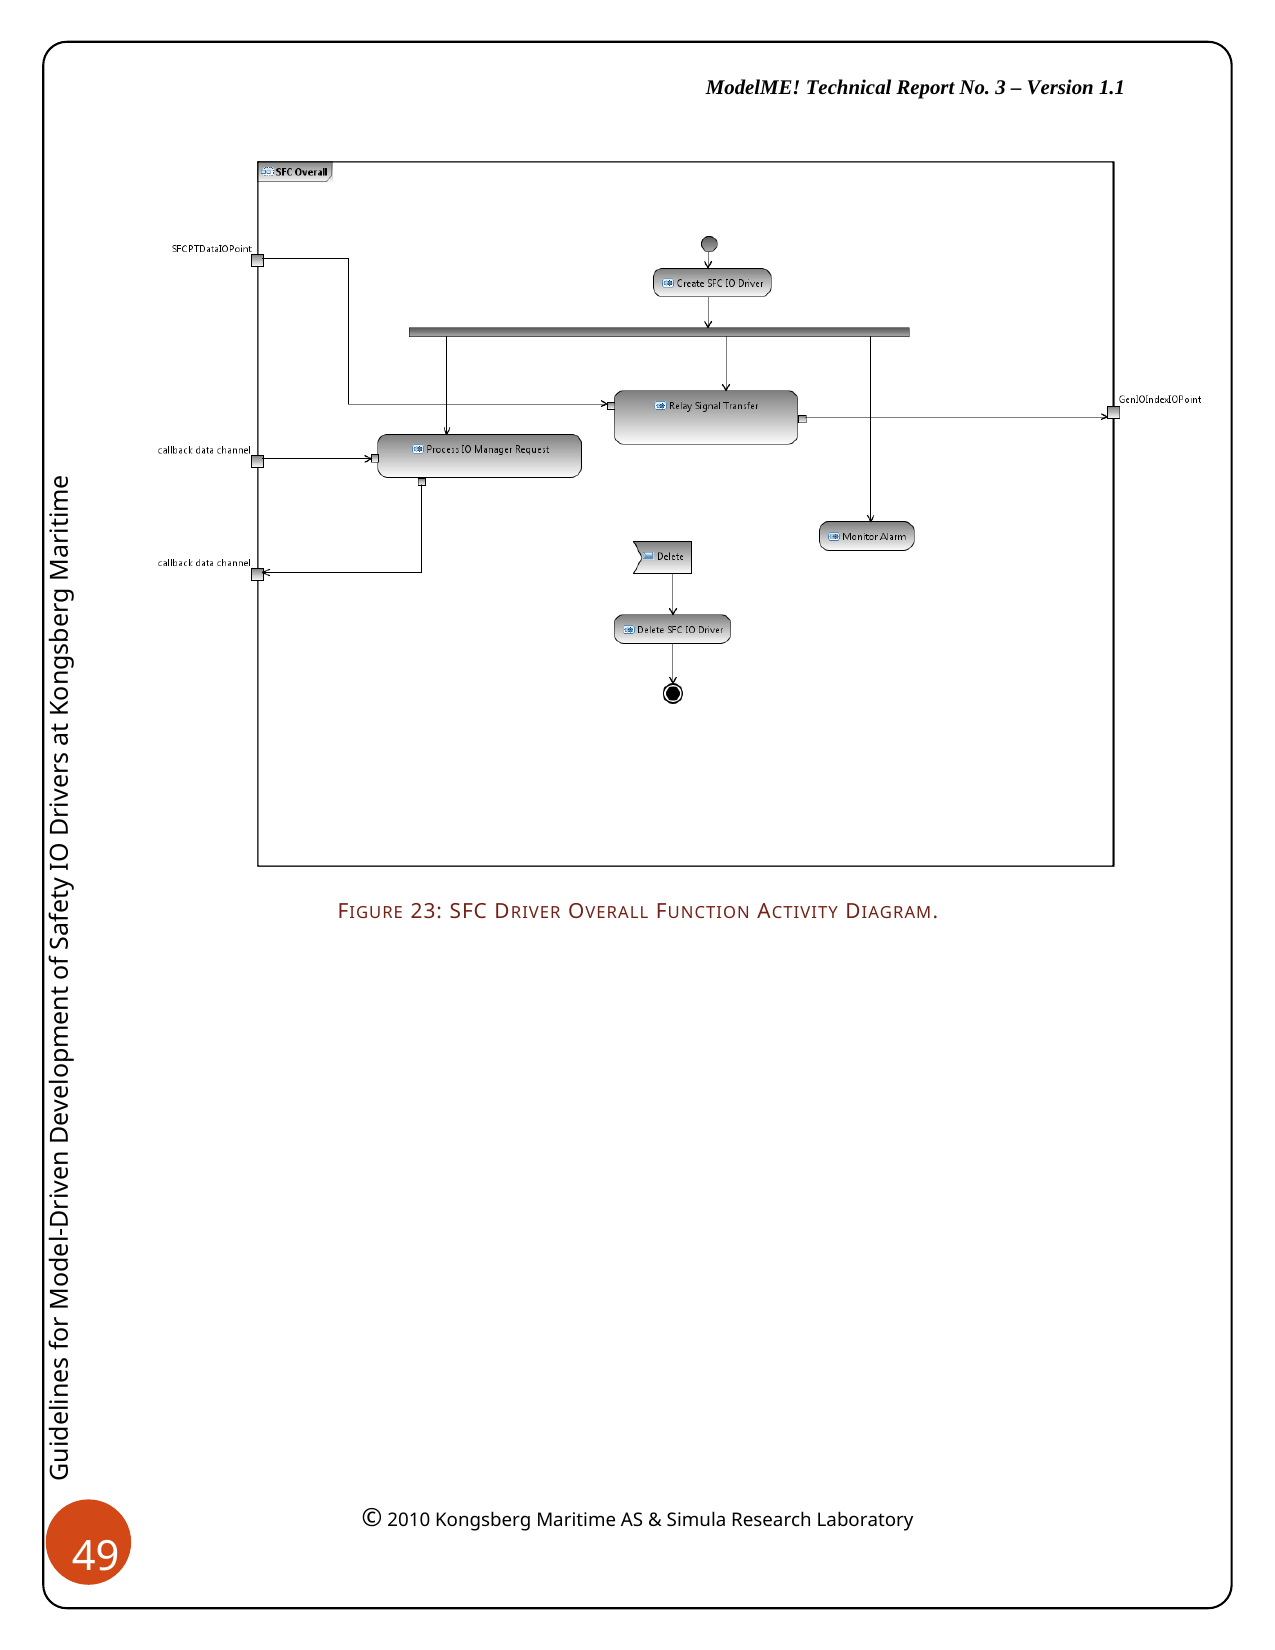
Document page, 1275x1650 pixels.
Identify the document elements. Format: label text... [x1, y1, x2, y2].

picture [150, 154, 1209, 875]
